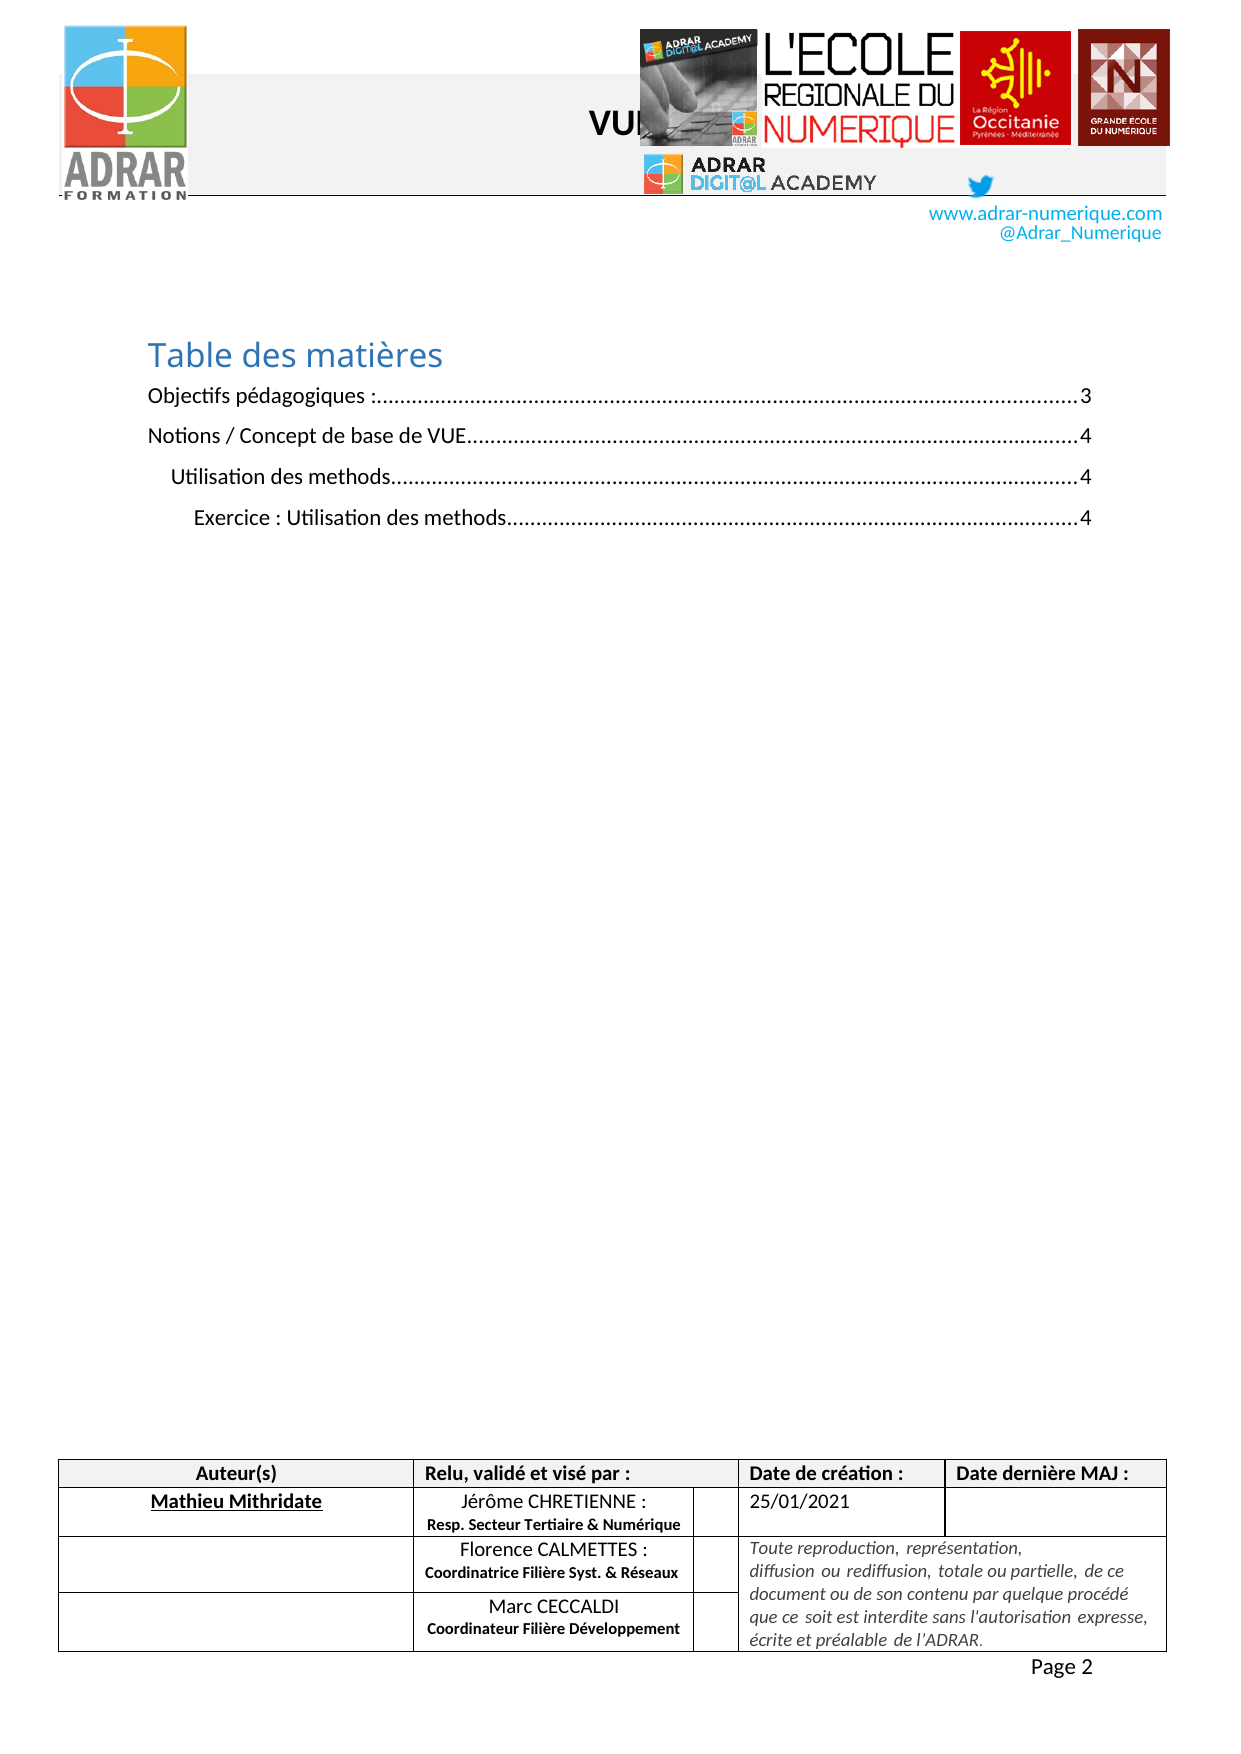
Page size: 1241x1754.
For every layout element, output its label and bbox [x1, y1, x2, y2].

picture [62, 23, 188, 202]
picture [964, 170, 997, 202]
picture [630, 22, 1178, 207]
